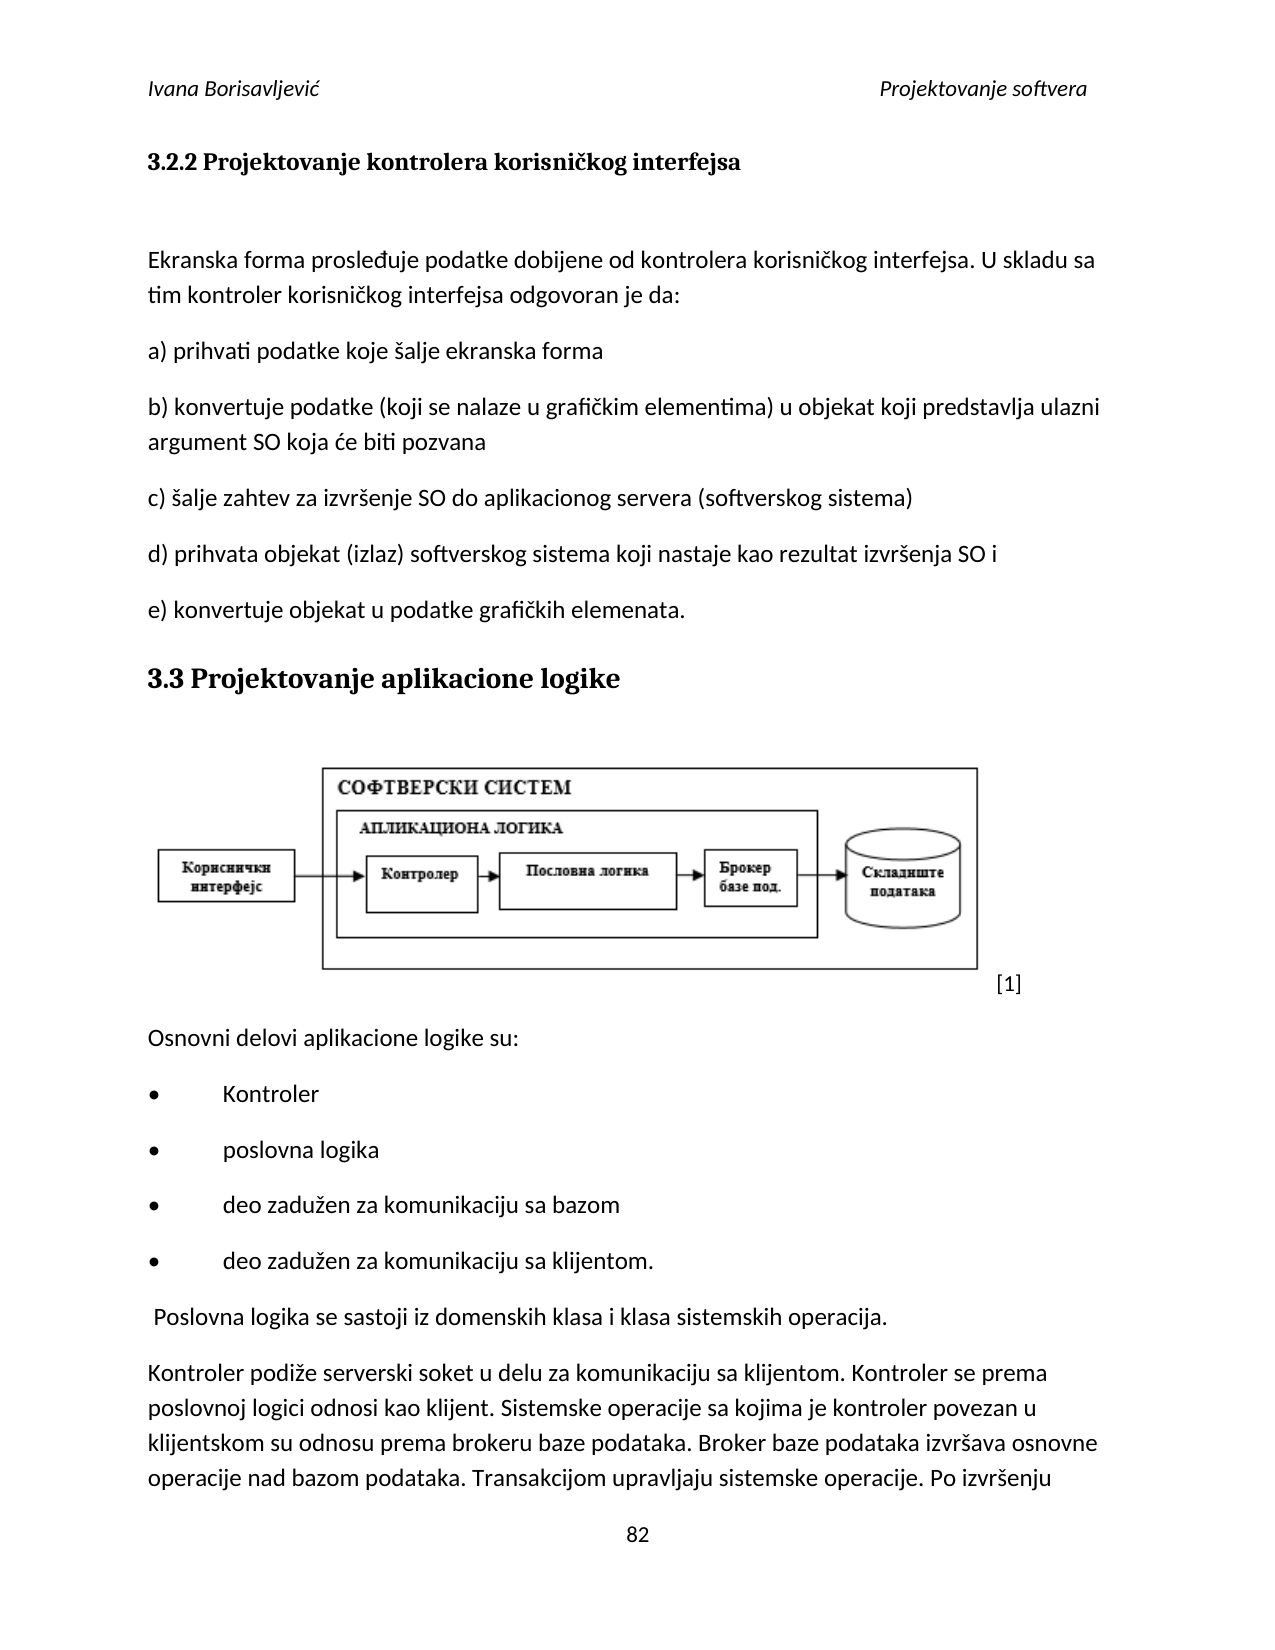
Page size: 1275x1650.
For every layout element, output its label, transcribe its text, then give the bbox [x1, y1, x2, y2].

subtitle 3.2.2 Projektovanje kontrolera korisničkog interfejsa [148, 148, 1127, 176]
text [148, 1357, 1127, 1493]
text • deo zadužen za komunikaciju sa bazom [148, 1189, 1127, 1220]
text • poslovna logika [148, 1134, 1127, 1164]
text Ekranska forma prosleđuje podatke dobijene od kontrolera korisničkog interfejsa. U skladu sa tim kontroler korisničkog interfejsa odgovoran je da: [148, 245, 1127, 310]
text e) konvertuje objekat u podatke grafičkih elemenata. [148, 594, 1127, 624]
text d) prihvata objekat (izlaz) softverskog sistema koji nastaje kao rezultat izvršenja SO i [148, 538, 1127, 568]
text Osnovni delovi aplikacione logike su: [148, 1022, 1127, 1053]
text • deo zadužen za komunikaciju sa klijentom. [148, 1245, 1127, 1276]
text a) prihvati podatke koje šalje ekranska forma [148, 336, 1127, 366]
text b) konvertuje podatke (koji se nalaze u grafičkim elementima) u objekat koji predstavlja ulazni argument SO koja će biti pozvana [148, 391, 1127, 457]
subtitle 3.3 Projektovanje aplikacione logike [148, 662, 1127, 696]
text Poslovna logika se sastoji iz domenskih klasa i klasa sistemskih operacija. [148, 1301, 1127, 1332]
text • Kontroler [148, 1078, 1127, 1108]
picture [147, 713, 997, 992]
text c) šalje zahtev za izvršenje SO do aplikacionog servera (softverskog sistema) [148, 482, 1127, 513]
